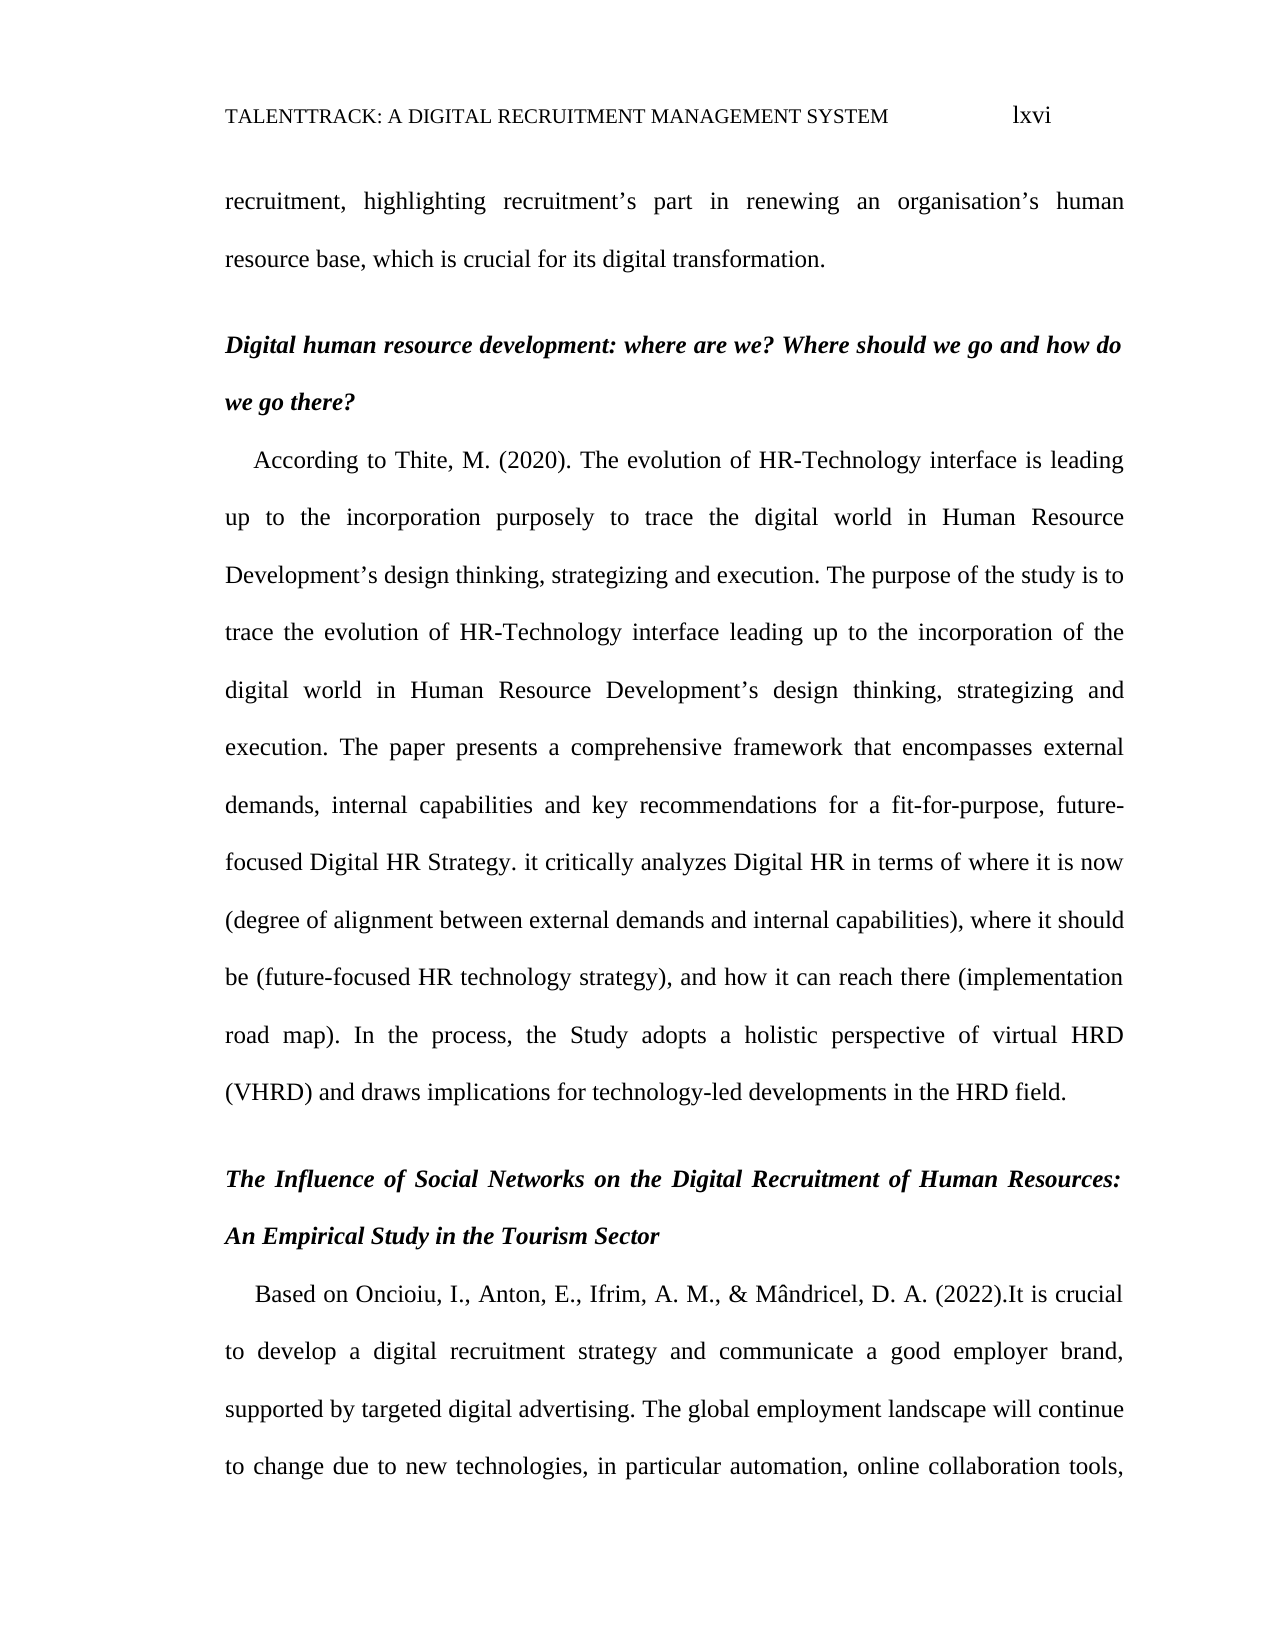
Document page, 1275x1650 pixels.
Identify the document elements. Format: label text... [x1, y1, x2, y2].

text According to Thite, M. (2020). The evolution of HR-Technology interface is leading up to the incorporation purposely to trace the digital world in Human Resource Development’s design thinking, strategizing and execution. The purpose of the study is to trace the evolution of HR-Technology interface leading up to the incorporation of the digital world in Human Resource Development’s design thinking, strategizing and execution. The paper presents a comprehensive framework that encompasses external demands, internal capabilities and key recommendations for a fit-for-purpose, future-focused Digital HR Strategy. it critically analyzes Digital HR in terms of where it is now (degree of alignment between external demands and internal capabilities), where it should be (future-focused HR technology strategy), and how it can reach there (implementation road map). In the process, the Study adopts a holistic perspective of virtual HRD (VHRD) and draws implications for technology-led developments in the HRD field. [225, 445, 1125, 1106]
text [225, 1279, 1125, 1480]
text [225, 186, 1125, 272]
text The Influence of Social Networks on the Digital Recruitment of Human Resources: An Empirical Study in the Tourism Sector [225, 1164, 1125, 1250]
text Digital human resource development: where are we? Where should we go and how do we go there? [225, 330, 1125, 416]
